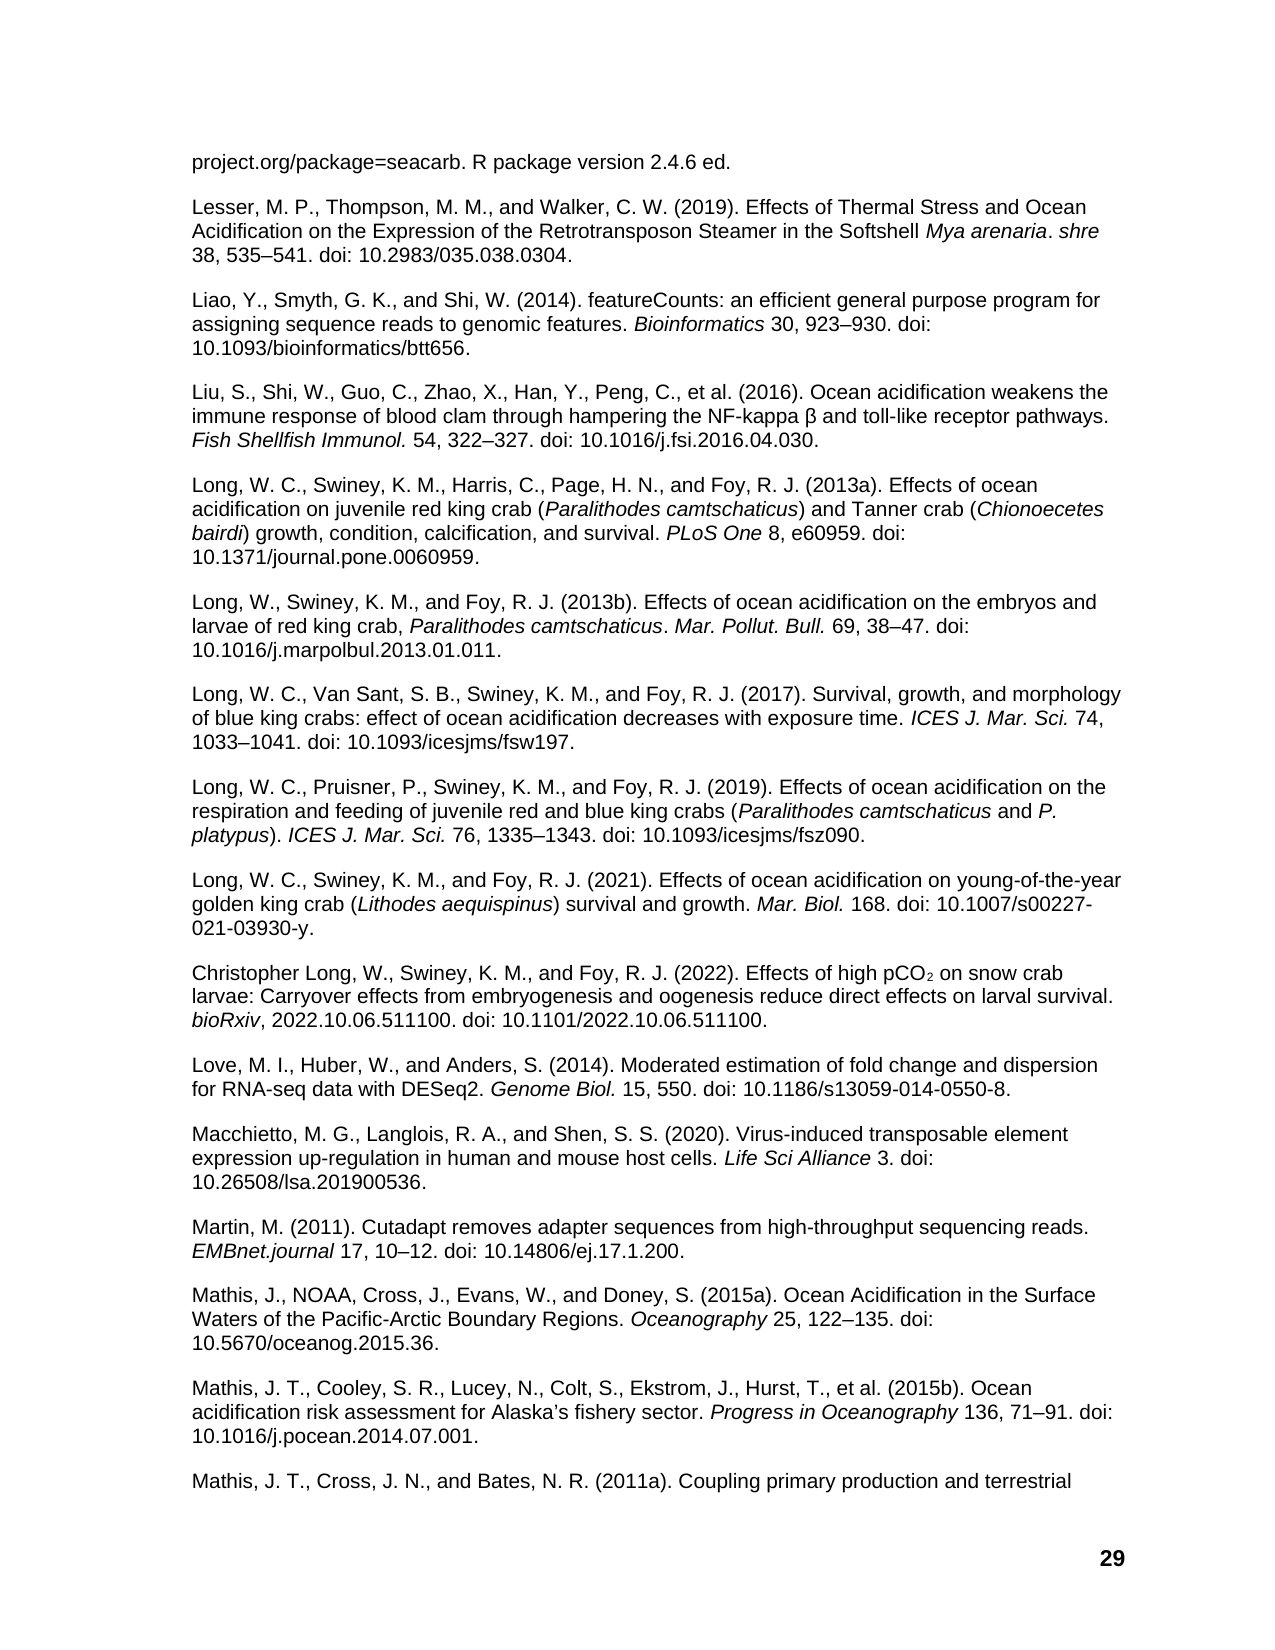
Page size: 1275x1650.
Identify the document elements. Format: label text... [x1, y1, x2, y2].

text Long, W. C., Pruisner, P., Swiney, K. M., and Foy, R. J. (2019). Effects of ocean acidification on the respiration and feeding of juvenile red and blue king crabs (Paralithodes camtschaticus and P. platypus). ICES J. Mar. Sci. 76, 1335–1343. doi: 10.1093/icesjms/fsz090. [192, 775, 1125, 847]
text Mathis, J. T., Cooley, S. R., Lucey, N., Colt, S., Ekstrom, J., Hurst, T., et al. (2015b). Ocean acidification risk assessment for Alaska’s fishery sector. Progress in Oceanography 136, 71–91. doi: 10.1016/j.pocean.2014.07.001. [192, 1376, 1125, 1448]
text Christopher Long, W., Swiney, K. M., and Foy, R. J. (2022). Effects of high pCO2 on snow crab larvae: Carryover effects from embryogenesis and oogenesis reduce direct effects on larval survival. bioRxiv, 2022.10.06.511100. doi: 10.1101/2022.10.06.511100. [192, 960, 1125, 1032]
text Mathis, J., NOAA, Cross, J., Evans, W., and Doney, S. (2015a). Ocean Acidification in the Surface Waters of the Pacific-Arctic Boundary Regions. Oceanography 25, 122–135. doi: 10.5670/oceanog.2015.36. [192, 1283, 1125, 1355]
text Macchietto, M. G., Langlois, R. A., and Shen, S. S. (2020). Virus-induced transposable element expression up-regulation in human and mouse host cells. Life Sci Alliance 3. doi: 10.26508/lsa.201900536. [192, 1122, 1125, 1194]
text Long, W. C., Swiney, K. M., and Foy, R. J. (2021). Effects of ocean acidification on young-of-the-year golden king crab (Lithodes aequispinus) survival and growth. Mar. Biol. 168. doi: 10.1007/s00227-021-03930-y. [192, 868, 1125, 939]
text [192, 1469, 1125, 1493]
text Long, W. C., Swiney, K. M., Harris, C., Page, H. N., and Foy, R. J. (2013a). Effects of ocean acidification on juvenile red king crab (Paralithodes camtschaticus) and Tanner crab (Chionoecetes bairdi) growth, condition, calcification, and survival. PLoS One 8, e60959. doi: 10.1371/journal.pone.0060959. [192, 473, 1125, 569]
text Liao, Y., Smyth, G. K., and Shi, W. (2014). featureCounts: an efficient general purpose program for assigning sequence reads to genomic features. Bioinformatics 30, 923–930. doi: 10.1093/bioinformatics/btt656. [192, 287, 1125, 359]
text Martin, M. (2011). Cutadapt removes adapter sequences from high-throughput sequencing reads. EMBnet.journal 17, 10–12. doi: 10.14806/ej.17.1.200. [192, 1214, 1125, 1262]
text Lesser, M. P., Thompson, M. M., and Walker, C. W. (2019). Effects of Thermal Stress and Ocean Acidification on the Expression of the Retrotransposon Steamer in the Softshell Mya arenaria. shre 38, 535–541. doi: 10.2983/035.038.0304. [192, 195, 1125, 267]
text Love, M. I., Huber, W., and Anders, S. (2014). Moderated estimation of fold change and dispersion for RNA-seq data with DESeq2. Genome Biol. 15, 550. doi: 10.1186/s13059-014-0550-8. [192, 1053, 1125, 1101]
text Long, W. C., Van Sant, S. B., Swiney, K. M., and Foy, R. J. (2017). Survival, growth, and morphology of blue king crabs: effect of ocean acidification decreases with exposure time. ICES J. Mar. Sci. 74, 1033–1041. doi: 10.1093/icesjms/fsw197. [192, 682, 1125, 754]
text Long, W., Swiney, K. M., and Foy, R. J. (2013b). Effects of ocean acidification on the embryos and larvae of red king crab, Paralithodes camtschaticus. Mar. Pollut. Bull. 69, 38–47. doi: 10.1016/j.marpolbul.2013.01.011. [192, 589, 1125, 661]
text Liu, S., Shi, W., Guo, C., Zhao, X., Han, Y., Peng, C., et al. (2016). Ocean acidification weakens the immune response of blood clam through hampering the NF-kappa β and toll-like receptor pathways. Fish Shellfish Immunol. 54, 322–327. doi: 10.1016/j.fsi.2016.04.030. [192, 380, 1125, 452]
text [192, 150, 1125, 174]
